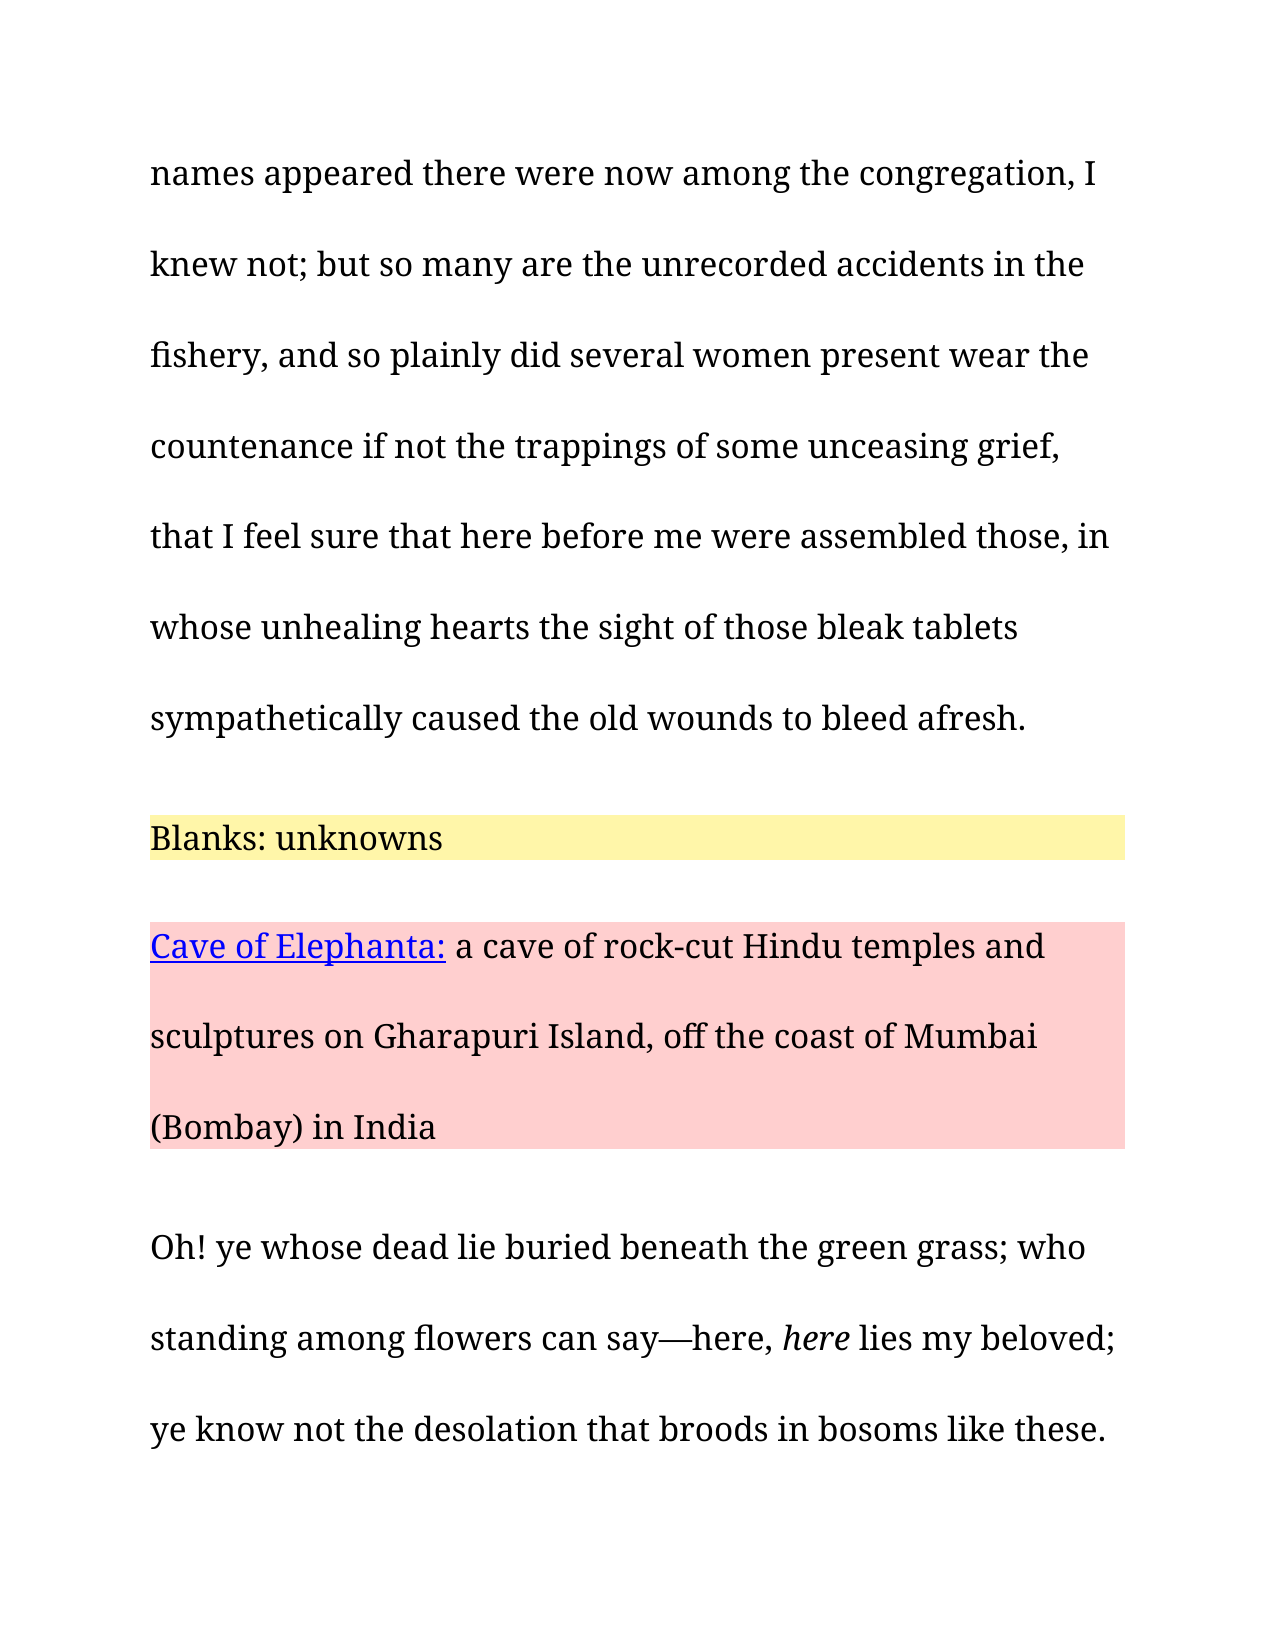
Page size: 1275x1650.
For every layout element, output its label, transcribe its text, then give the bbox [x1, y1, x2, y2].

text Blanks: unknowns [150, 815, 1125, 860]
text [150, 1224, 1125, 1451]
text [150, 150, 1125, 740]
text Cave of Elephanta: a cave of rock-cut Hindu temples and sculptures on Gharapuri Island, off the coast of Mumbai (Bombay) in India [150, 922, 1125, 1149]
